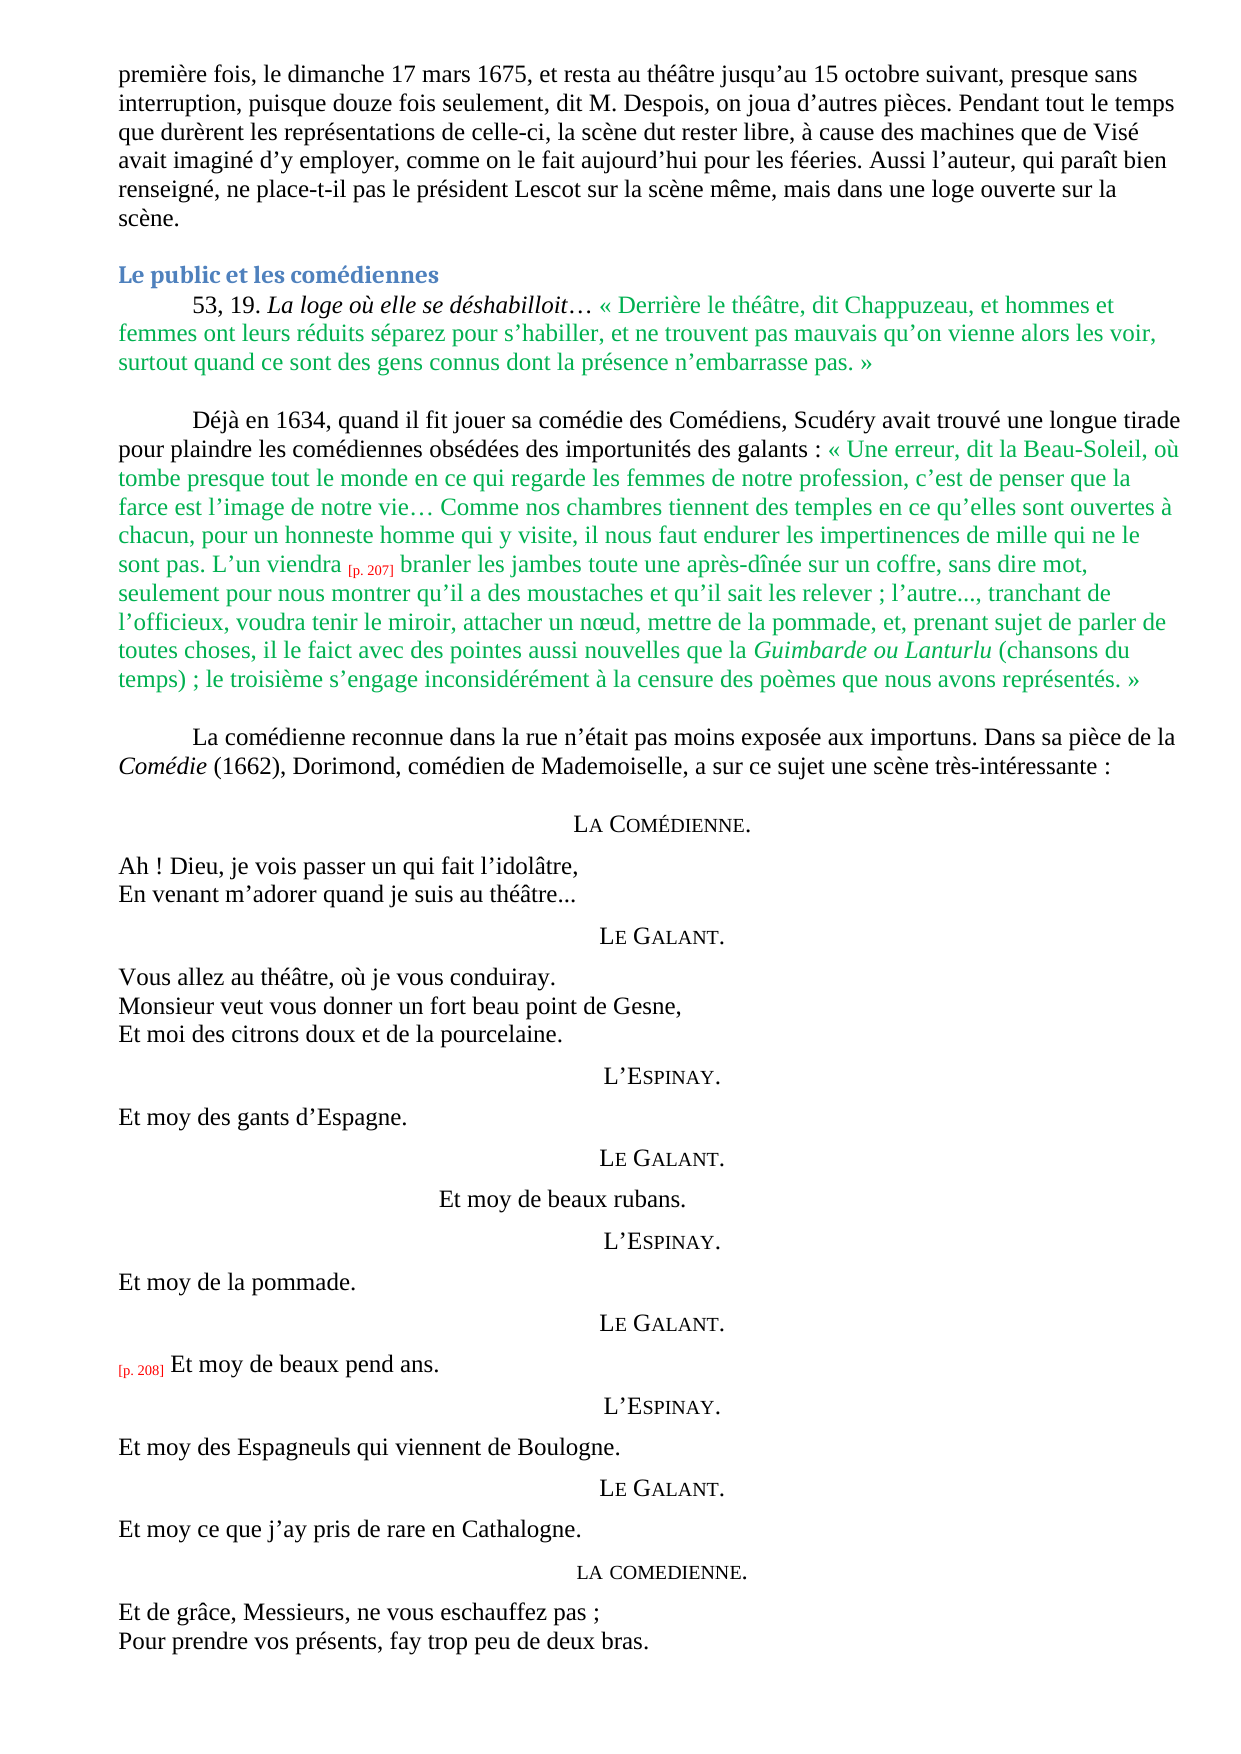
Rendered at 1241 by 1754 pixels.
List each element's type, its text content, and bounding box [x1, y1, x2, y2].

text Et de grâce, Messieurs, ne vous eschauffez pas ; [118, 1597, 1181, 1626]
text Monsieur veut vous donner un fort beau point de Gesne, [118, 991, 1181, 1019]
text La comédienne reconnue dans la rue n’était pas moins exposée aux importuns. Dans sa pièce de la Comédie (1662), Dorimond, comédien de Mademoiselle, a sur ce sujet une scène très-intéressante : [118, 722, 1181, 780]
text Vous allez au théâtre, où je vous conduiray. [118, 962, 1181, 991]
text L’Espinay. [118, 1061, 1181, 1089]
text Le Galant. [118, 921, 1181, 949]
text Le Galant. [118, 1143, 1181, 1172]
text Ah ! Dieu, je vois passer un qui fait l’idolâtre, [118, 851, 1181, 879]
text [118, 59, 1181, 232]
text Le Galant. [118, 1308, 1181, 1337]
text Et moy ce que j’ay pris de rare en Cathalogne. [118, 1514, 1181, 1543]
text Pour prendre vos présents, fay trop peu de deux bras. [118, 1626, 1181, 1654]
text Et moy de la pommade. [118, 1267, 1181, 1296]
text L’Espinay. [118, 1391, 1181, 1419]
text Et moy de beaux rubans. [438, 1184, 1181, 1213]
text Déjà en 1634, quand il fit jouer sa comédie des Comédiens, Scudéry avait trouvé une longue tirade pour plaindre les comédiennes obsédées des importunités des galants : « Une erreur, dit la Beau-Soleil, où tombe presque tout le monde en ce qui regarde les femmes de notre profession, c’est de penser que la farce est l’image de notre vie… Comme nos chambres tiennent des temples en ce qu’elles sont ouvertes à chacun, pour un honneste homme qui y visite, il nous faut endurer les impertinences de mille qui ne le sont pas. L’un viendra [p. 207] branler les jambes toute une après-dînée sur un coffre, sans dire mot, seulement pour nous montrer qu’il a des moustaches et qu’il sait les relever ; l’autre..., tranchant de l’officieux, voudra tenir le miroir, attacher un nœud, mettre de la pommade, et, prenant sujet de parler de toutes choses, il le faict avec des pointes aussi nouvelles que la Guimbarde ou Lanturlu (chansons du temps) ; le troisième s’engage inconsidérément à la censure des poèmes que nous avons représentés. » [118, 406, 1181, 693]
text Et moi des citrons doux et de la pourcelaine. [118, 1019, 1181, 1048]
text la comedienne. [118, 1556, 1181, 1584]
subtitle Le public et les comédiennes [118, 261, 1181, 290]
text Et moy des Espagneuls qui viennent de Boulogne. [118, 1432, 1181, 1461]
text L’Espinay. [118, 1226, 1181, 1254]
text En venant m’adorer quand je suis au théâtre... [118, 879, 1181, 908]
text 53, 19. La loge où elle se déshabilloit… « Derrière le théâtre, dit Chappuzeau, et hommes et femmes ont leurs réduits séparez pour s’habiller, et ne trouvent pas mauvais qu’on vienne alors les voir, surtout quand ce sont des gens connus dont la présence n’embarrasse pas. » [118, 290, 1181, 376]
text La Comédienne. [118, 809, 1181, 838]
text Le Galant. [118, 1473, 1181, 1502]
text [p. 208] Et moy de beaux pend ans. [118, 1349, 1181, 1378]
text Et moy des gants d’Espagne. [118, 1102, 1181, 1131]
